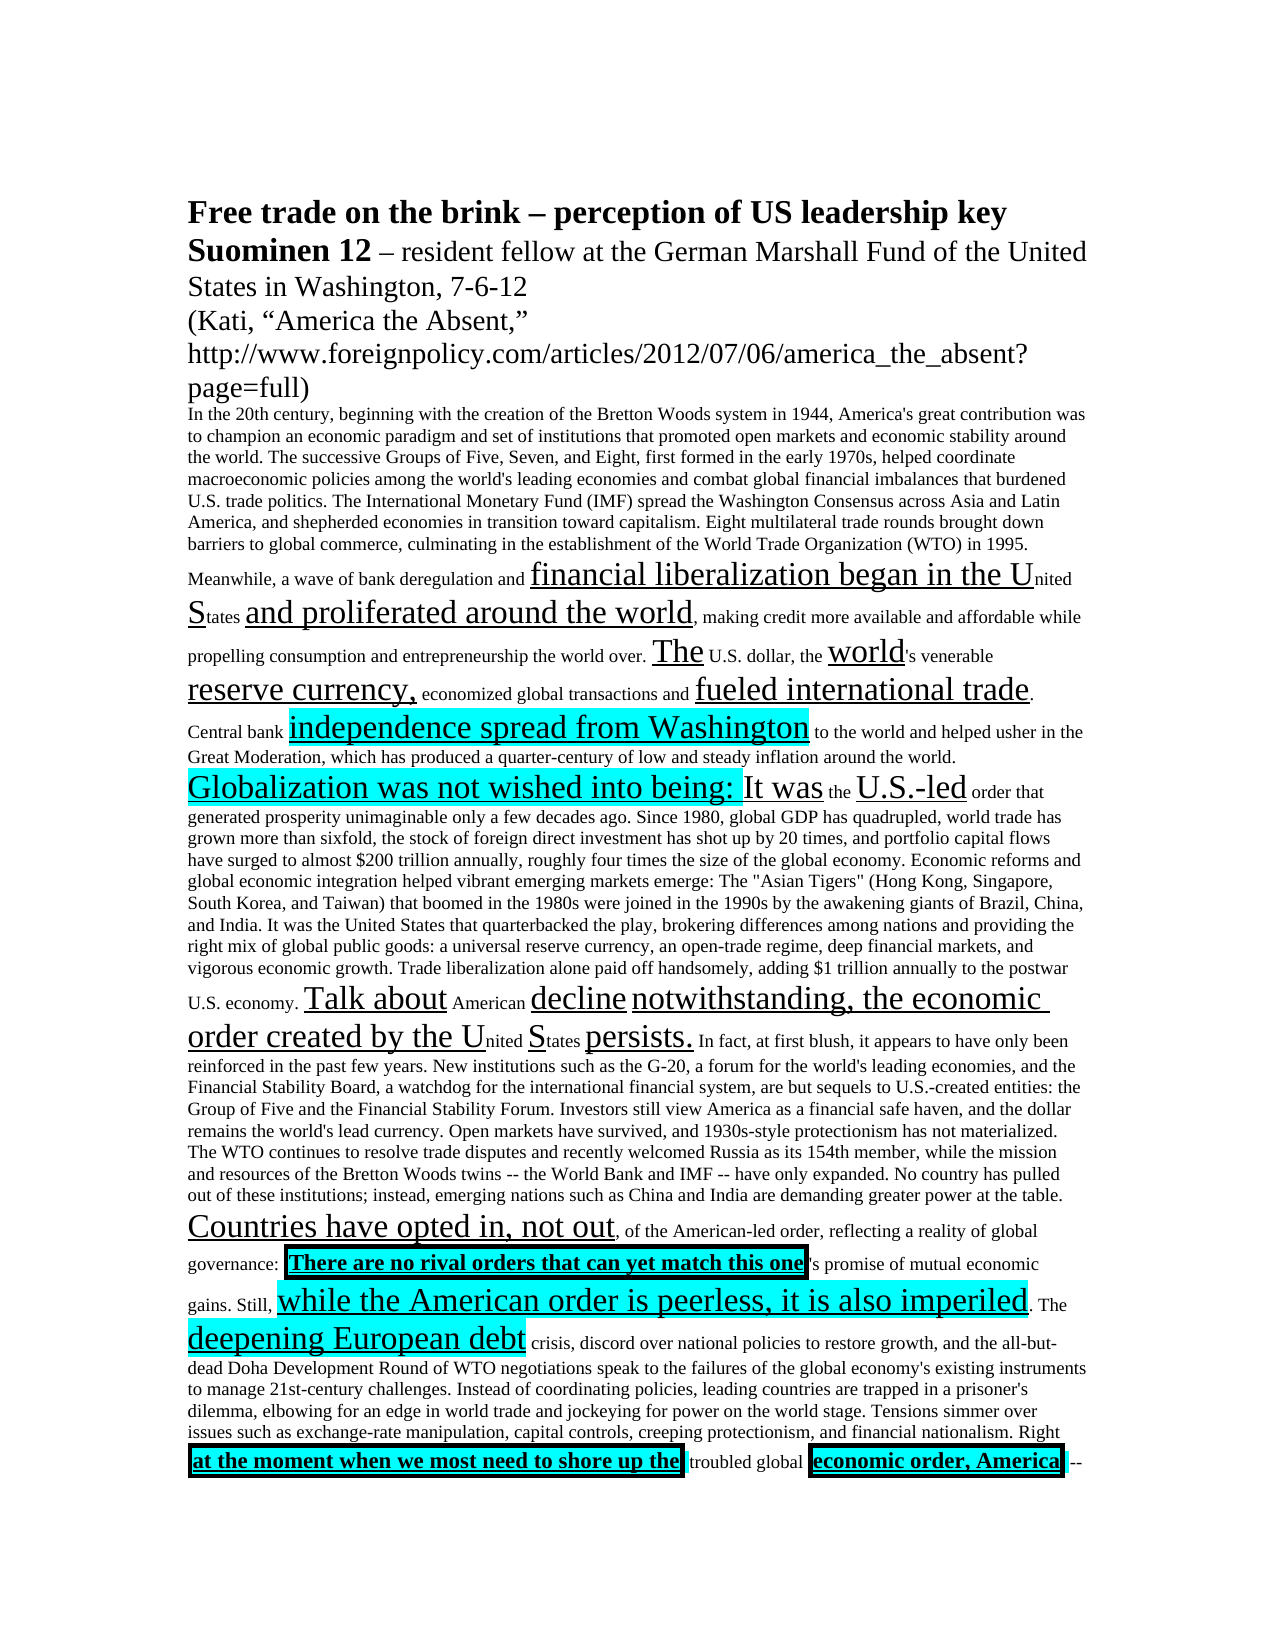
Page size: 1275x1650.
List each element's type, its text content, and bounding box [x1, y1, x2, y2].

text Suominen 12 – resident fellow at the German Marshall Fund of the United States in Washington, 7-6-12 [187, 231, 1087, 303]
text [187, 403, 1087, 1478]
text (Kati, “America the Absent,” http://www.foreignpolicy.com/articles/2012/07/06/america_the_absent?page=full) [187, 303, 1087, 403]
subtitle Free trade on the brink – perception of US leadership key [187, 192, 1087, 231]
